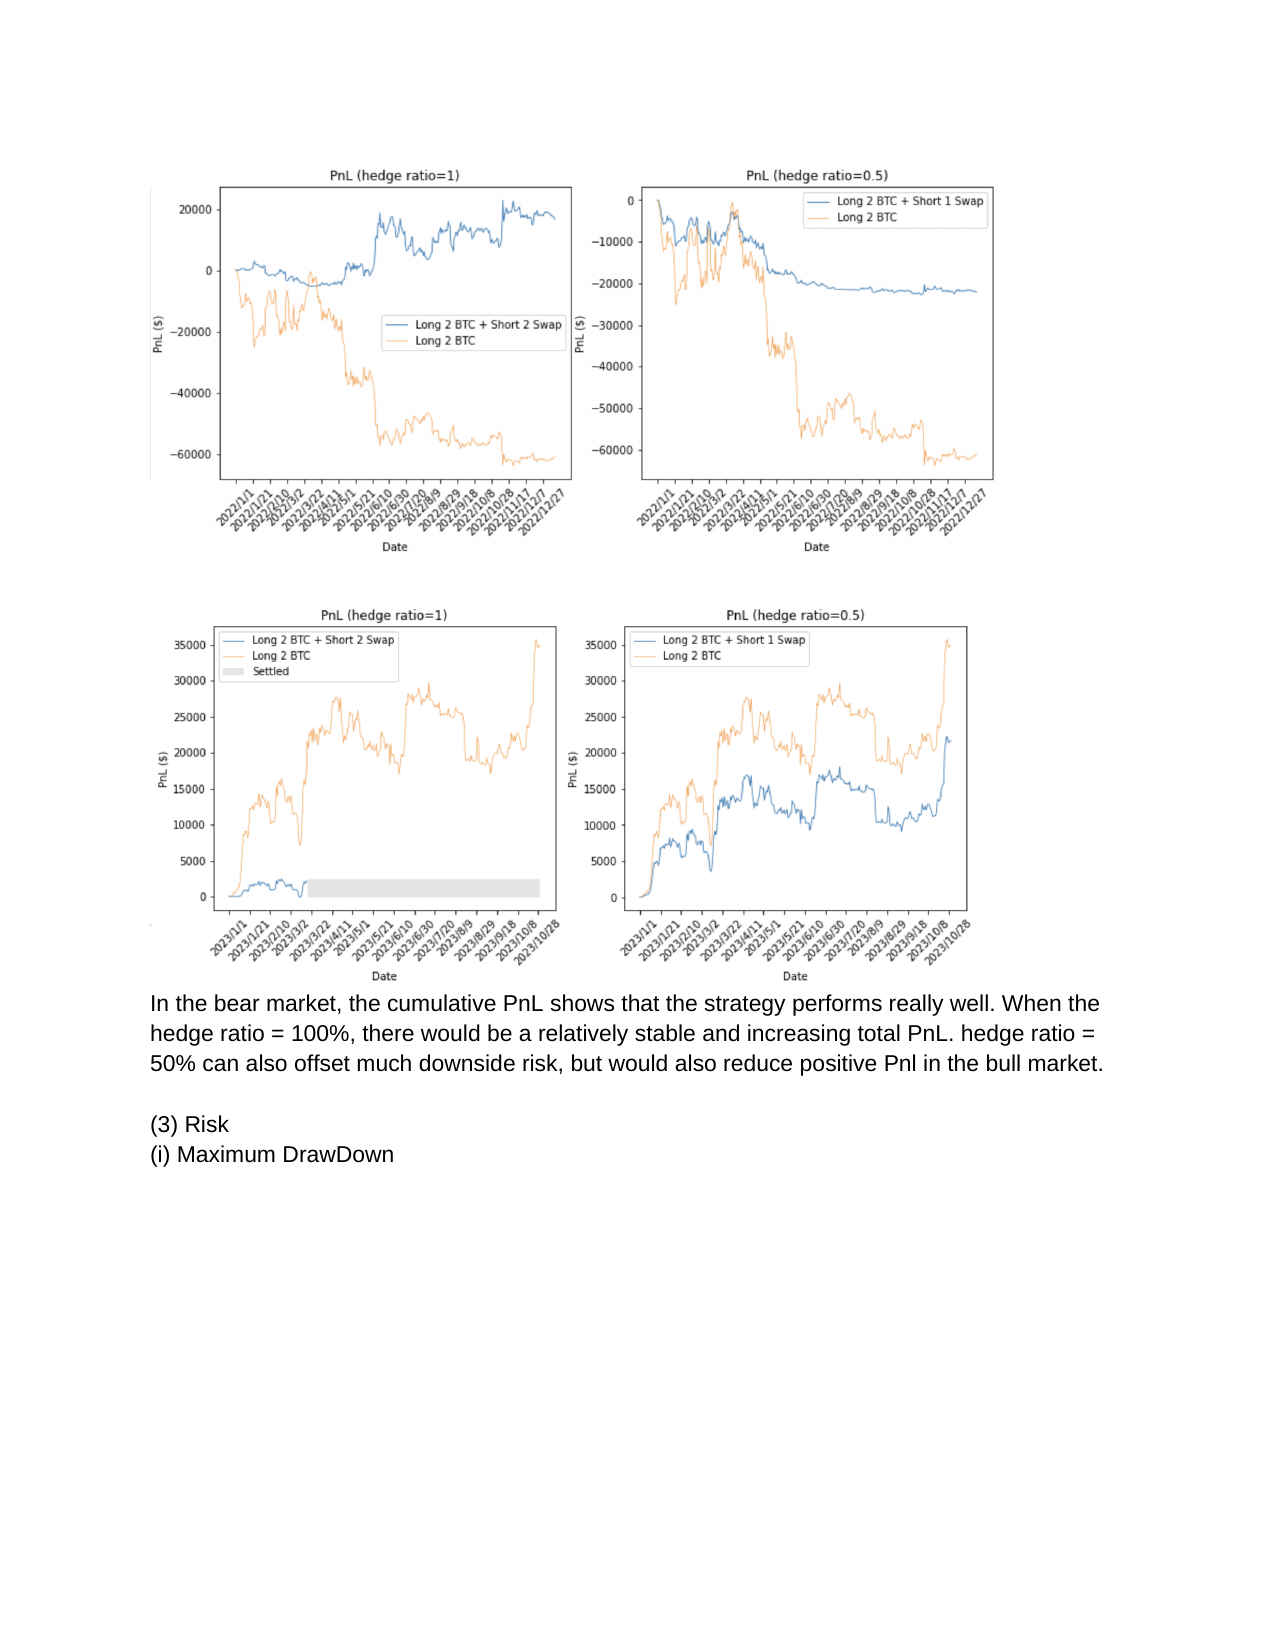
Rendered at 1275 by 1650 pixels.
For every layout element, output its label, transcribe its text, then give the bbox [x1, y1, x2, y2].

text In the bear market, the cumulative PnL shows that the strategy performs really well. When the hedge ratio = 100%, there would be a relatively stable and increasing total PnL. hedge ratio = 50% can also offset much downside risk, but would also reduce positive Pnl in the bull market. [150, 990, 1125, 1077]
text (i) Maximum DrawDown [150, 1141, 1125, 1167]
text (3) Risk [150, 1111, 1125, 1137]
picture [150, 598, 981, 986]
picture [150, 150, 1004, 565]
